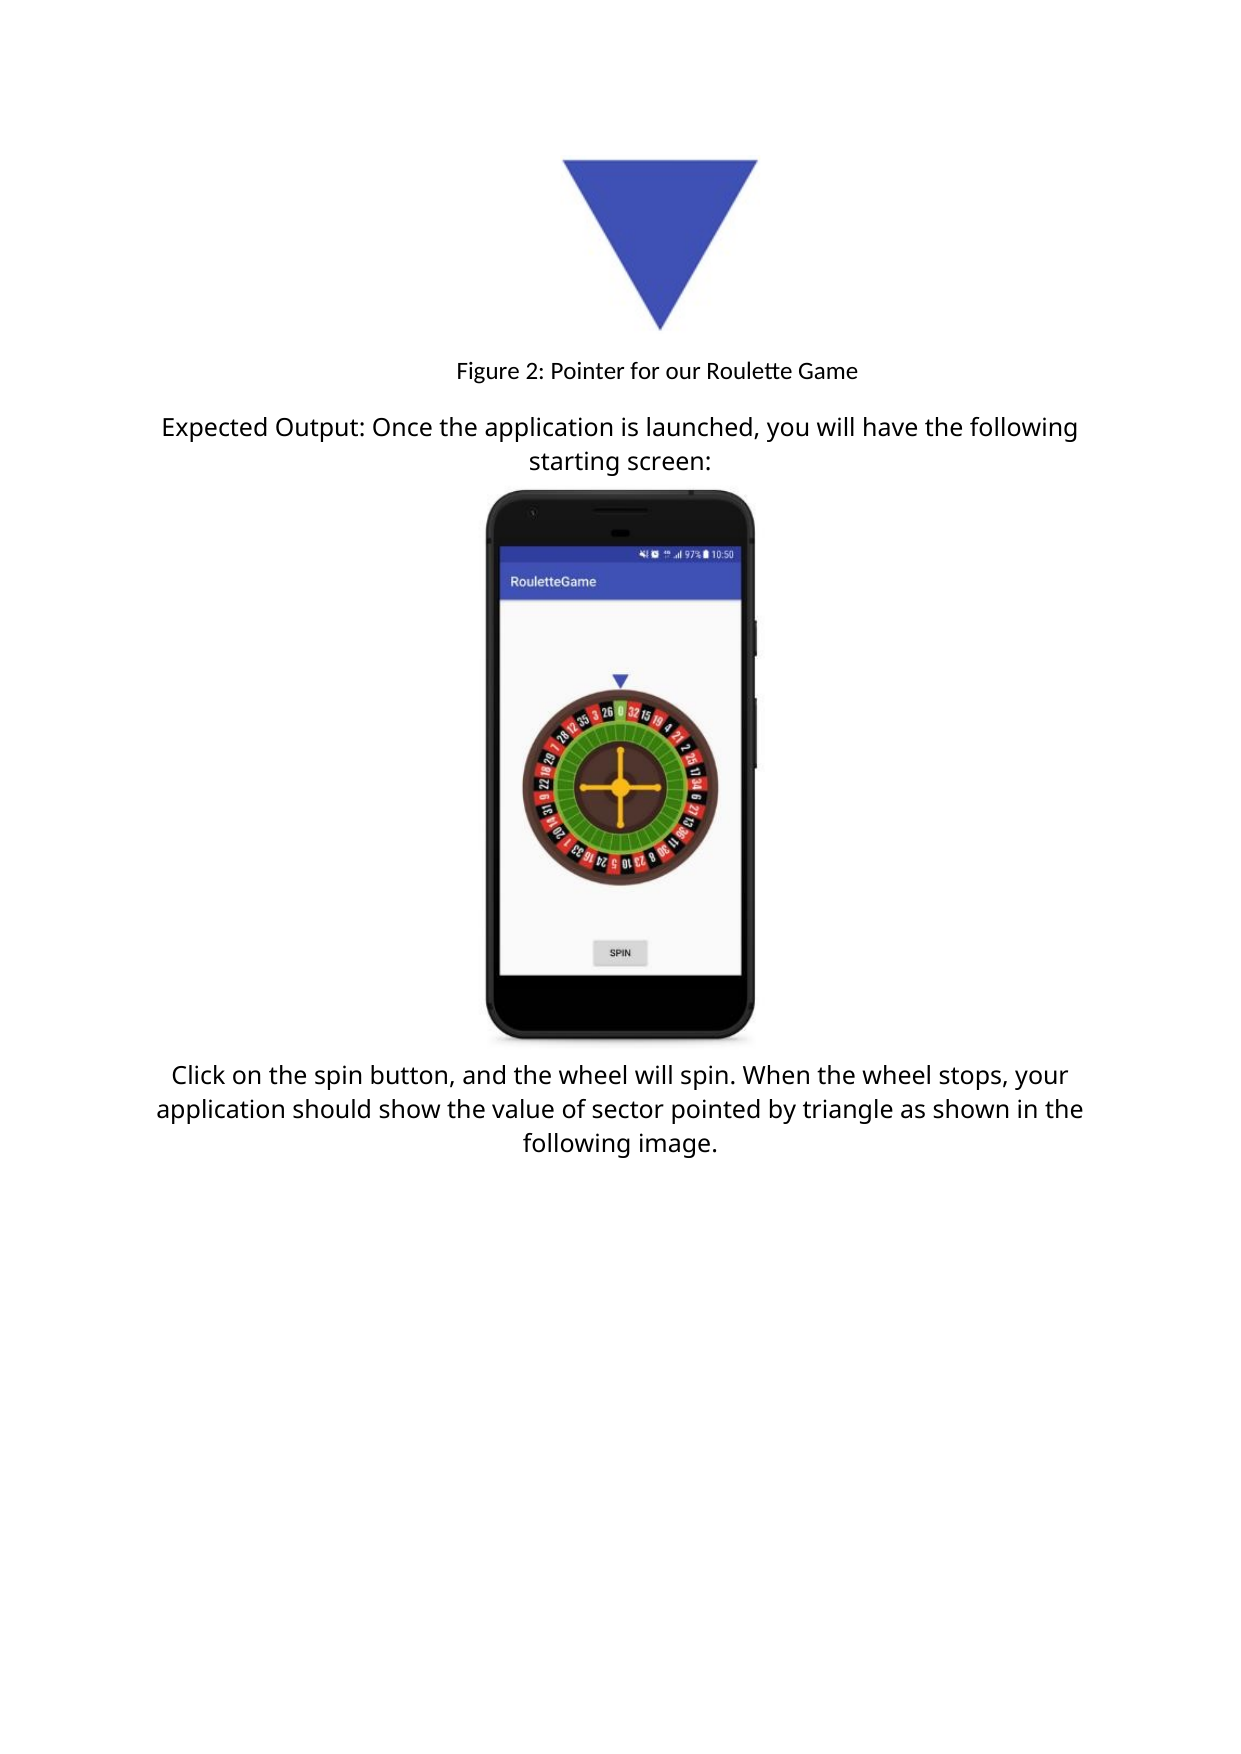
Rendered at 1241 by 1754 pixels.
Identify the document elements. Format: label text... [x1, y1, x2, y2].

picture [560, 155, 761, 334]
picture [470, 478, 770, 1058]
text Click on the spin button, and the wheel will spin. When the wheel stops, your application should show the value of sector pointed by triangle as shown in the following image. [150, 1057, 1090, 1160]
text Expected Output: Once the application is launched, you will have the following starting screen: [150, 410, 1090, 478]
text Figure 2: Pointer for our Roulette Game [225, 355, 1090, 386]
